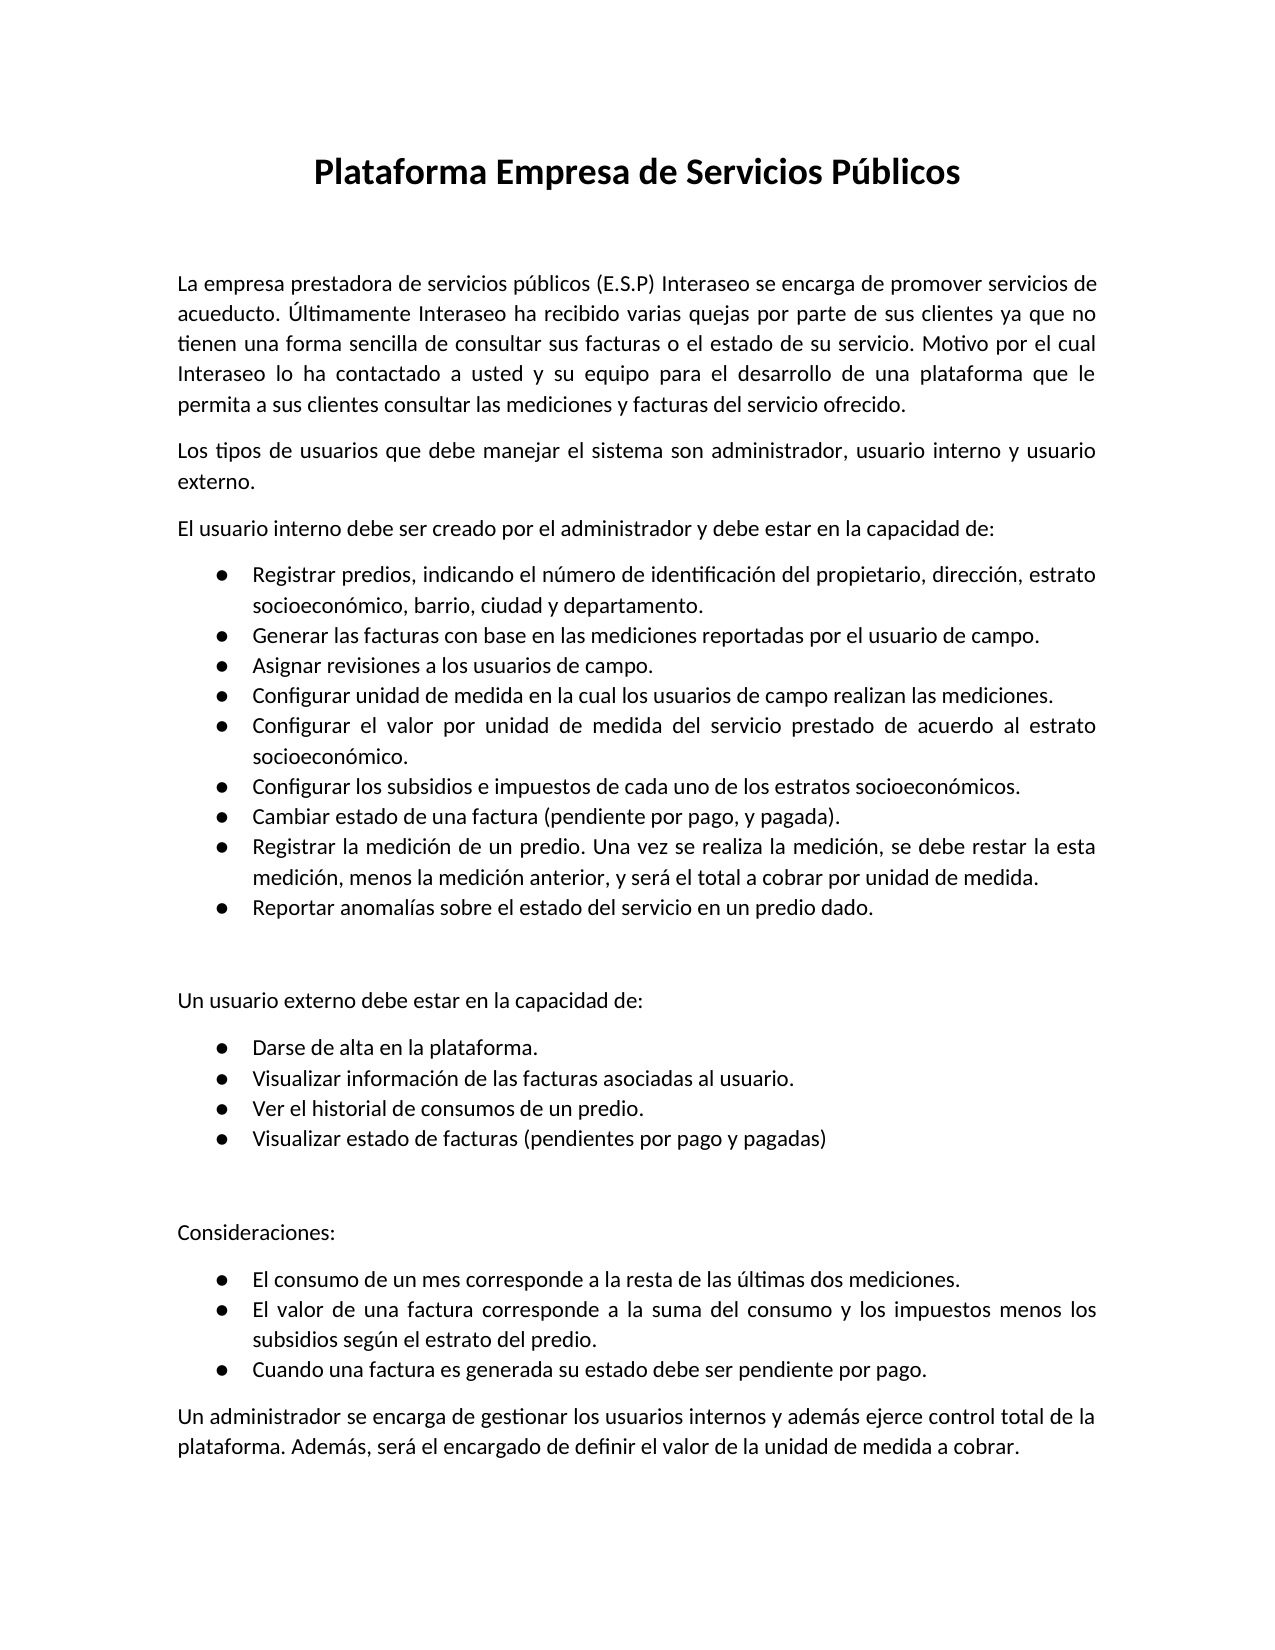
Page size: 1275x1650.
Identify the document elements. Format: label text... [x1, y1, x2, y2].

text Consideraciones: [177, 1218, 1098, 1246]
text Un usuario externo debe estar en la capacidad de: [177, 987, 1098, 1014]
list Reportar anomalías sobre el estado del servicio en un predio dado. [215, 893, 1098, 921]
list Visualizar estado de facturas (pendientes por pago y pagadas) [215, 1124, 1098, 1152]
text Los tipos de usuarios que debe manejar el sistema son administrador, usuario interno y usuario externo. [177, 437, 1098, 495]
list Visualizar información de las facturas asociadas al usuario. [215, 1064, 1098, 1092]
list Cambiar estado de una factura (pendiente por pago, y pagada). [215, 802, 1098, 830]
list Darse de alta en la plataforma. [215, 1033, 1098, 1061]
list Generar las facturas con base en las mediciones reportadas por el usuario de campo. [215, 621, 1098, 649]
list El valor de una factura corresponde a la suma del consumo y los impuestos menos los subsidios según el estrato del predio. [215, 1295, 1098, 1353]
list El consumo de un mes corresponde a la resta de las últimas dos mediciones. [215, 1265, 1098, 1293]
text Un administrador se encarga de gestionar los usuarios internos y además ejerce control total de la plataforma. Además, será el encargado de definir el valor de la unidad de medida a cobrar. [177, 1402, 1098, 1460]
list Registrar la medición de un predio. Una vez se realiza la medición, se debe restar la esta medición, menos la medición anterior, y será el total a cobrar por unidad de medida. [215, 832, 1098, 891]
text La empresa prestadora de servicios públicos (E.S.P) Interaseo se encarga de promover servicios de acueducto. Últimamente Interaseo ha recibido varias quejas por parte de sus clientes ya que no tienen una forma sencilla de consultar sus facturas o el estado de su servicio. Motivo por el cual Interaseo lo ha contactado a usted y su equipo para el desarrollo de una plataforma que le permita a sus clientes consultar las mediciones y facturas del servicio ofrecido. [177, 269, 1098, 418]
text El usuario interno debe ser creado por el administrador y debe estar en la capacidad de: [177, 514, 1098, 542]
list Configurar unidad de medida en la cual los usuarios de campo realizan las mediciones. [215, 681, 1098, 709]
list Configurar los subsidios e impuestos de cada uno de los estratos socioeconómicos. [215, 772, 1098, 800]
list Configurar el valor por unidad de medida del servicio prestado de acuerdo al estrato socioeconómico. [215, 712, 1098, 770]
list Asignar revisiones a los usuarios de campo. [215, 651, 1098, 679]
list Cuando una factura es generada su estado debe ser pendiente por pago. [215, 1355, 1098, 1383]
list Ver el historial de consumos de un predio. [215, 1094, 1098, 1122]
list Registrar predios, indicando el número de identificación del propietario, dirección, estrato socioeconómico, barrio, ciudad y departamento. [215, 561, 1098, 619]
text Plataforma Empresa de Servicios Públicos [177, 148, 1098, 193]
